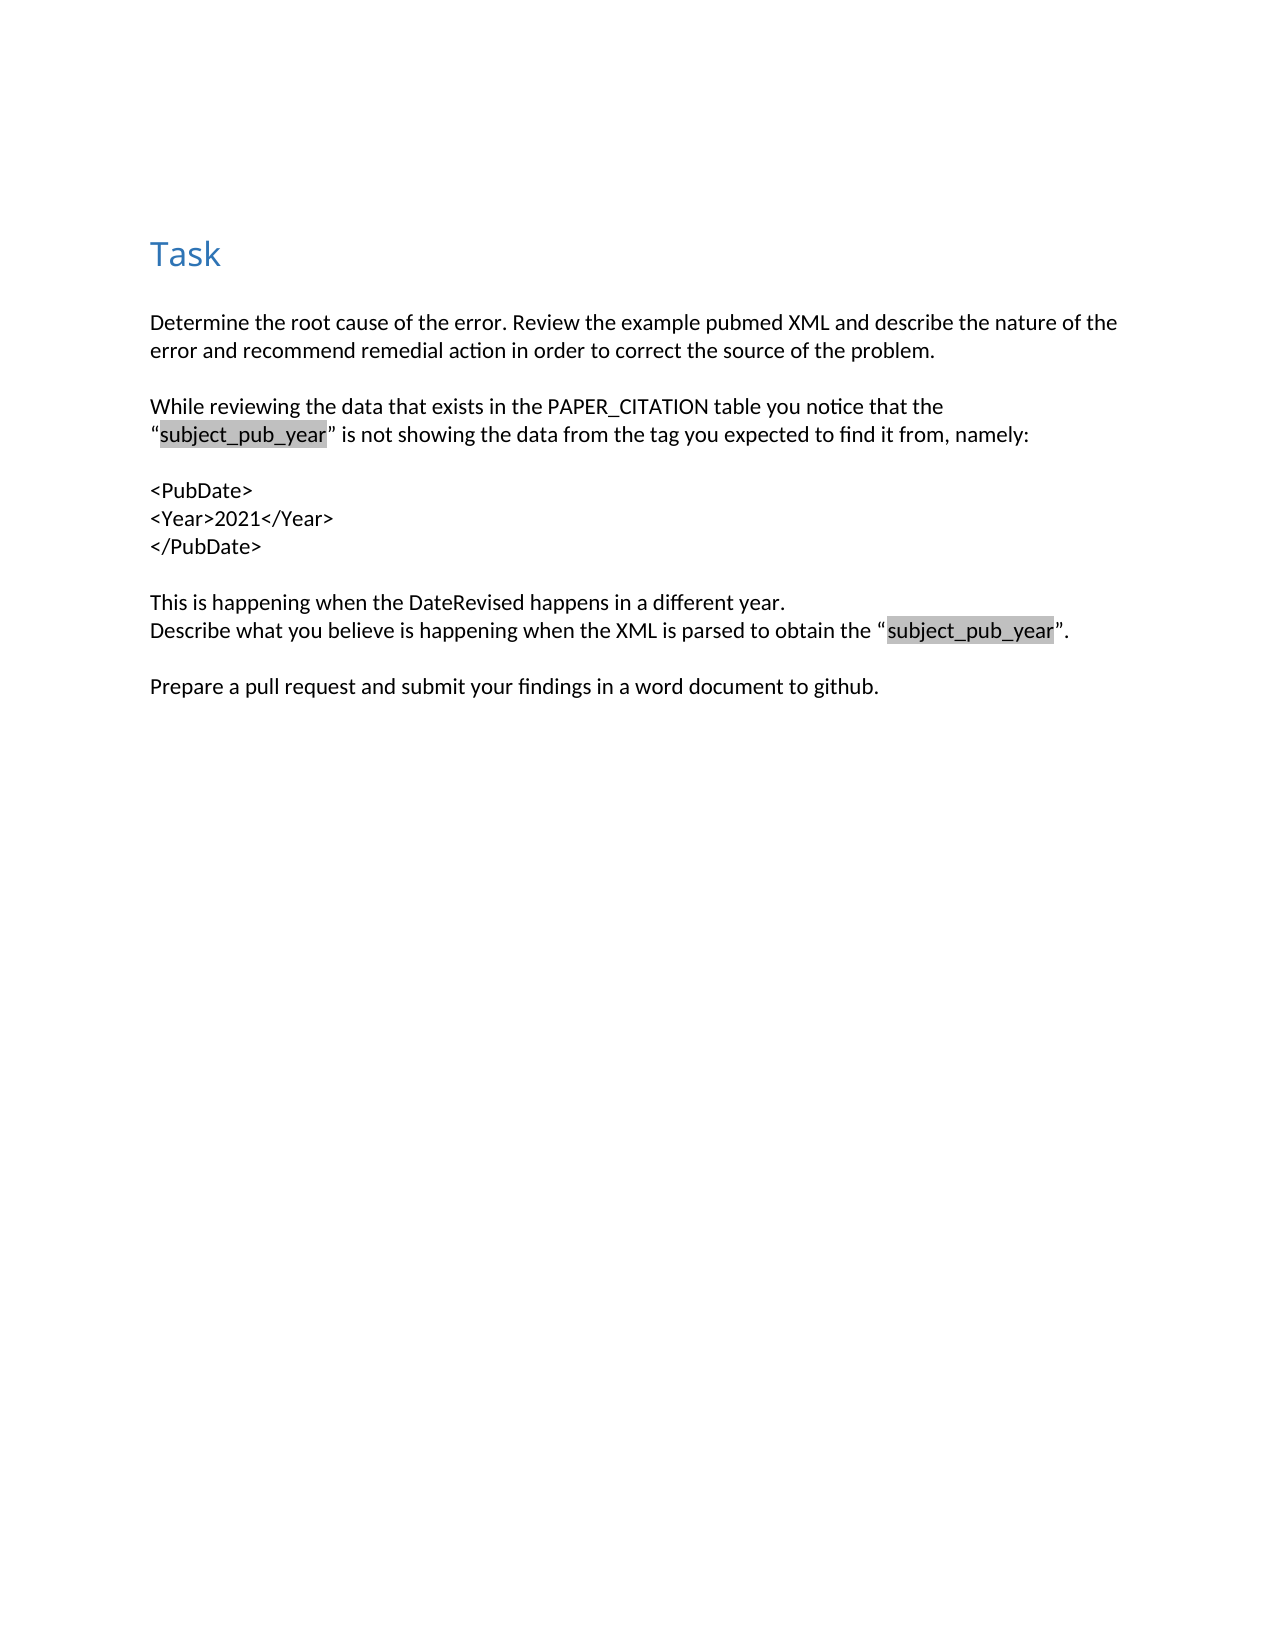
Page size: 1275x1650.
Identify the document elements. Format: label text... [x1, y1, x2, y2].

text This is happening when the DateRevised happens in a different year. [150, 588, 1125, 616]
text Prepare a pull request and submit your findings in a word document to github. [150, 672, 1125, 700]
text <PubDate> [150, 476, 1125, 504]
text <Year>2021</Year> [150, 504, 1125, 532]
text While reviewing the data that exists in the PAPER_CITATION table you notice that the “subject_pub_year” is not showing the data from the tag you expected to find it from, namely: [150, 392, 1125, 448]
subtitle Task [150, 231, 1125, 276]
text </PubDate> [150, 532, 1125, 560]
text Determine the root cause of the error. Review the example pubmed XML and describe the nature of the error and recommend remedial action in order to correct the source of the problem. [150, 308, 1125, 364]
text Describe what you believe is happening when the XML is parsed to obtain the “subject_pub_year”. [150, 616, 887, 644]
